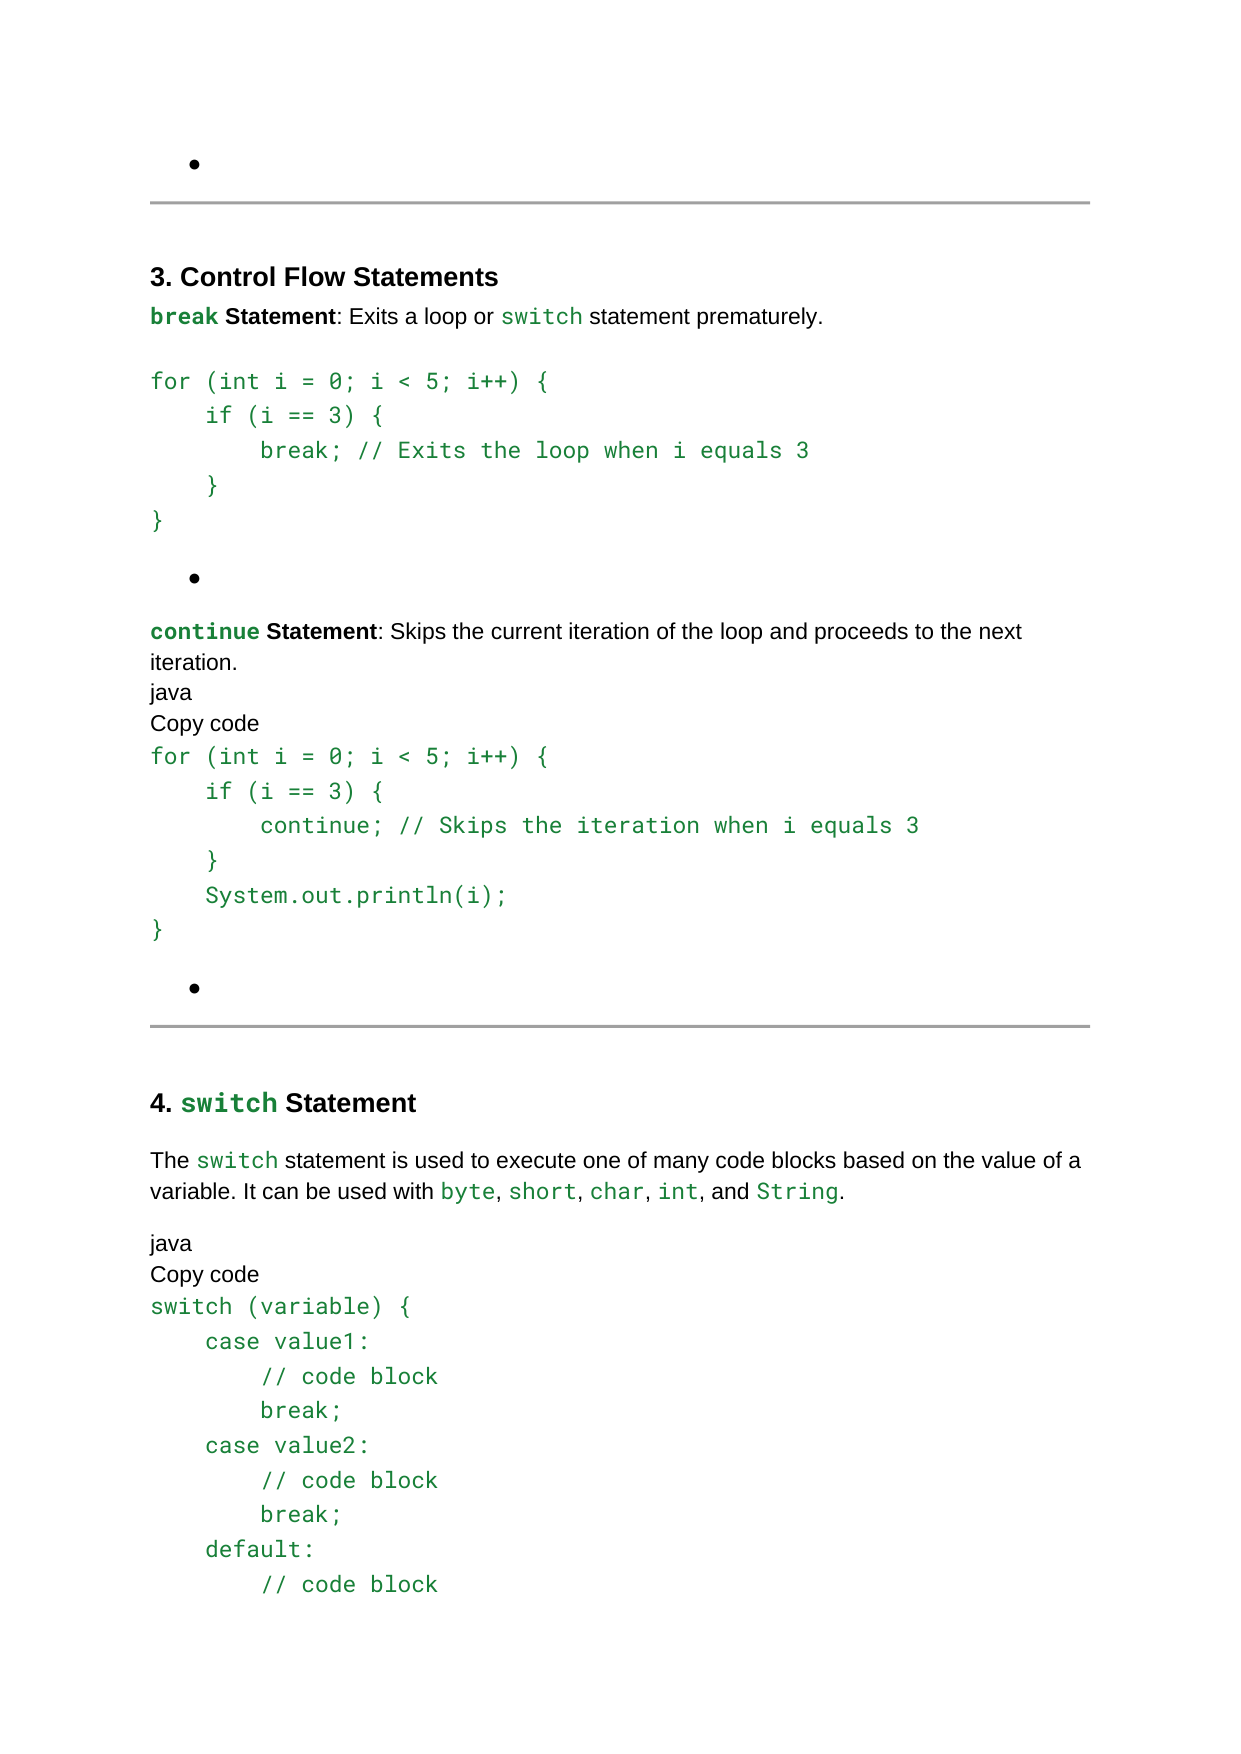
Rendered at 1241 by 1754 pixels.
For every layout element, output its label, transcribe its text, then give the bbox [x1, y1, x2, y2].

text } [150, 469, 1090, 499]
text } [150, 844, 1090, 874]
text // code block [150, 1464, 1090, 1494]
text System.out.println(i); [150, 879, 1090, 909]
text case value1: [150, 1325, 1090, 1356]
text if (i == 3) { [150, 775, 1090, 805]
text switch (variable) { [150, 1291, 1090, 1321]
text } [150, 504, 1090, 534]
text } [150, 914, 1090, 944]
text case value2: [150, 1429, 1090, 1460]
text continue Statement: Skips the current iteration of the loop and proceeds to the next iteration. java Copy code for (int i = 0; i < 5; i++) { [150, 615, 1090, 771]
subtitle 4. switch Statement [150, 1084, 1090, 1120]
text // code block [150, 1568, 1090, 1598]
text break; [150, 1499, 1090, 1529]
text default: [150, 1533, 1090, 1564]
text break Statement: Exits a loop or switch statement prematurely. for (int i = 0; i < 5; i++) { [150, 300, 1090, 395]
text // code block [150, 1360, 1090, 1390]
text The switch statement is used to execute one of many code blocks based on the value of a variable. It can be used with byte, short, char, int, and String. [150, 1145, 1090, 1205]
text if (i == 3) { [150, 400, 1090, 430]
text continue; // Skips the iteration when i equals 3 [150, 810, 1090, 840]
subtitle 3. Control Flow Statements [150, 261, 1090, 292]
text java [150, 1230, 1090, 1257]
text Copy code [150, 1261, 1090, 1287]
text break; [150, 1395, 1090, 1425]
text break; // Exits the loop when i equals 3 [150, 434, 1090, 465]
